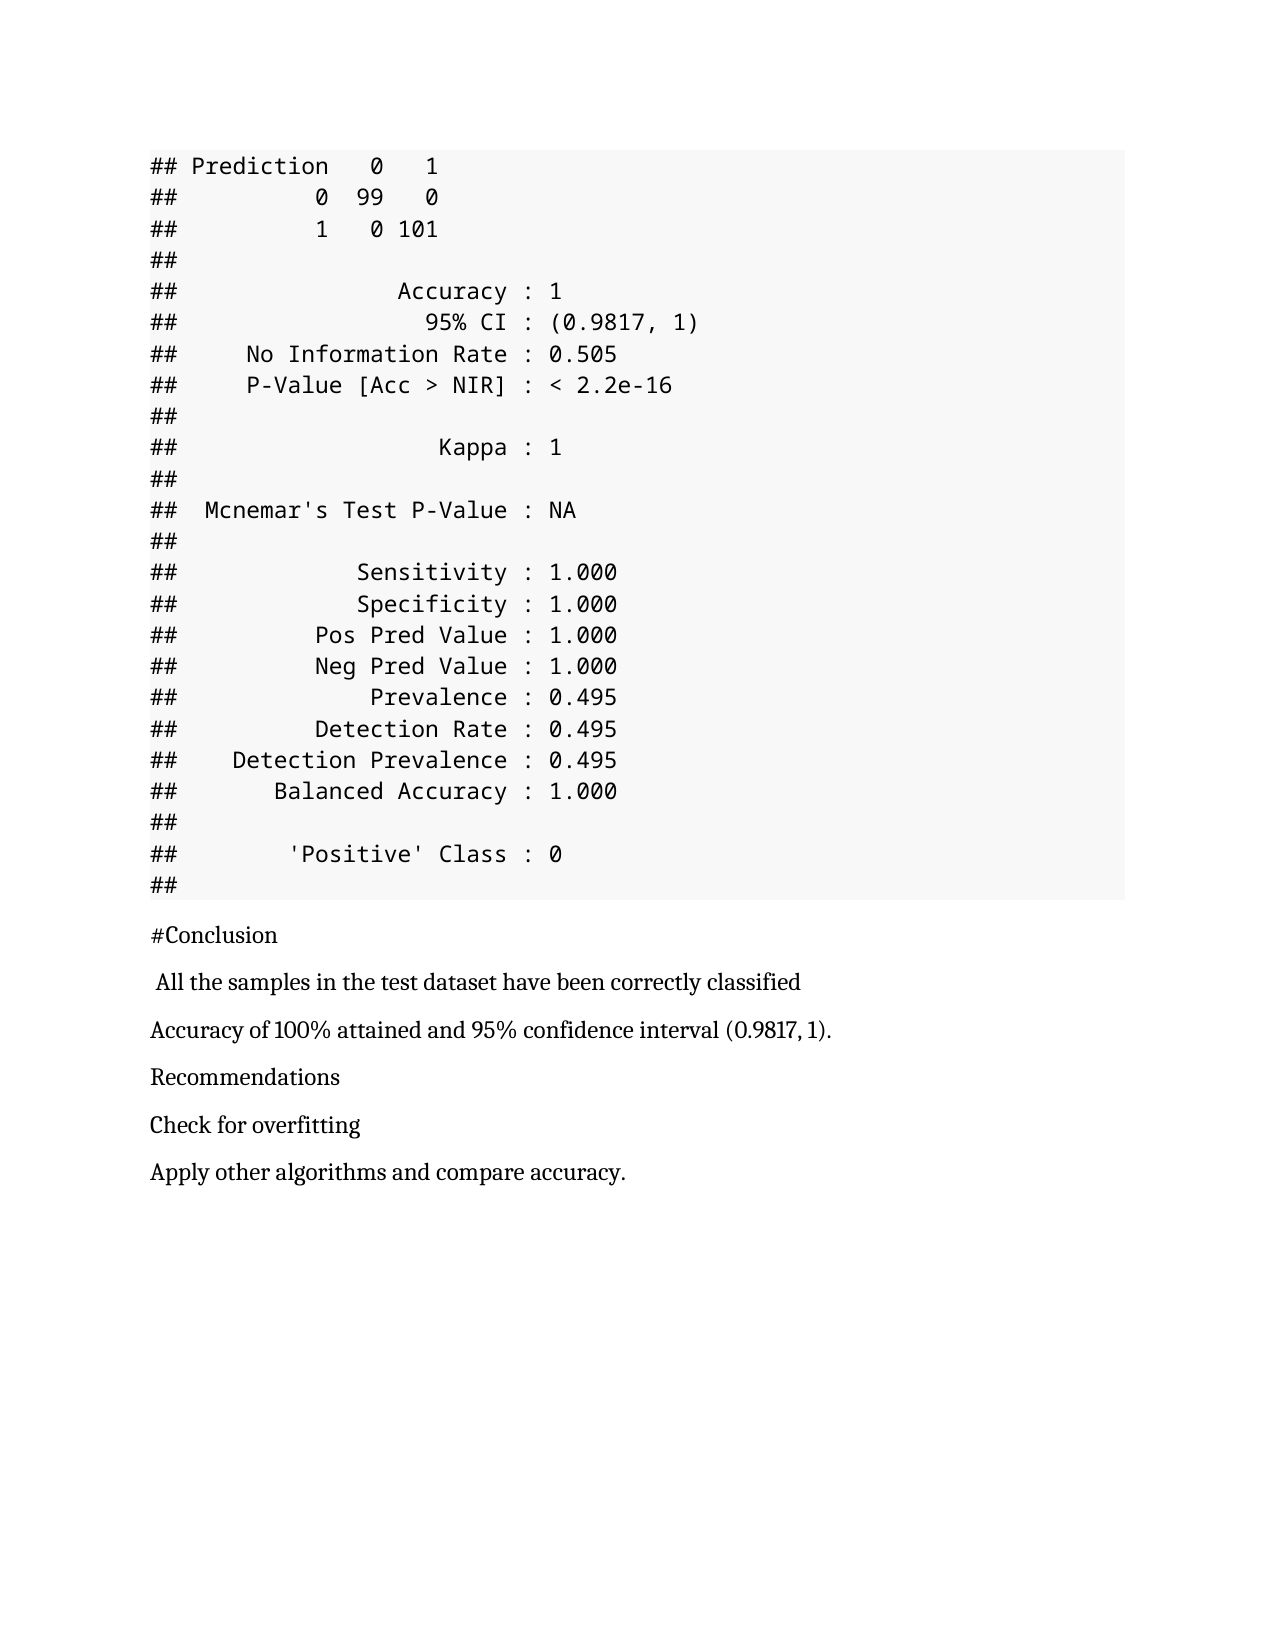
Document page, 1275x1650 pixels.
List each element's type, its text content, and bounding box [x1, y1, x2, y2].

text Apply other algorithms and compare accuracy. [150, 1158, 1125, 1187]
text Accuracy of 100% attained and 95% confidence interval (0.9817, 1). [150, 1016, 1125, 1044]
text #Conclusion [150, 921, 1125, 949]
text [150, 150, 1125, 900]
text All the samples in the test dataset have been correctly classified [150, 968, 1125, 997]
text Recommendations [150, 1063, 1125, 1092]
text Check for overfitting [150, 1111, 1125, 1139]
